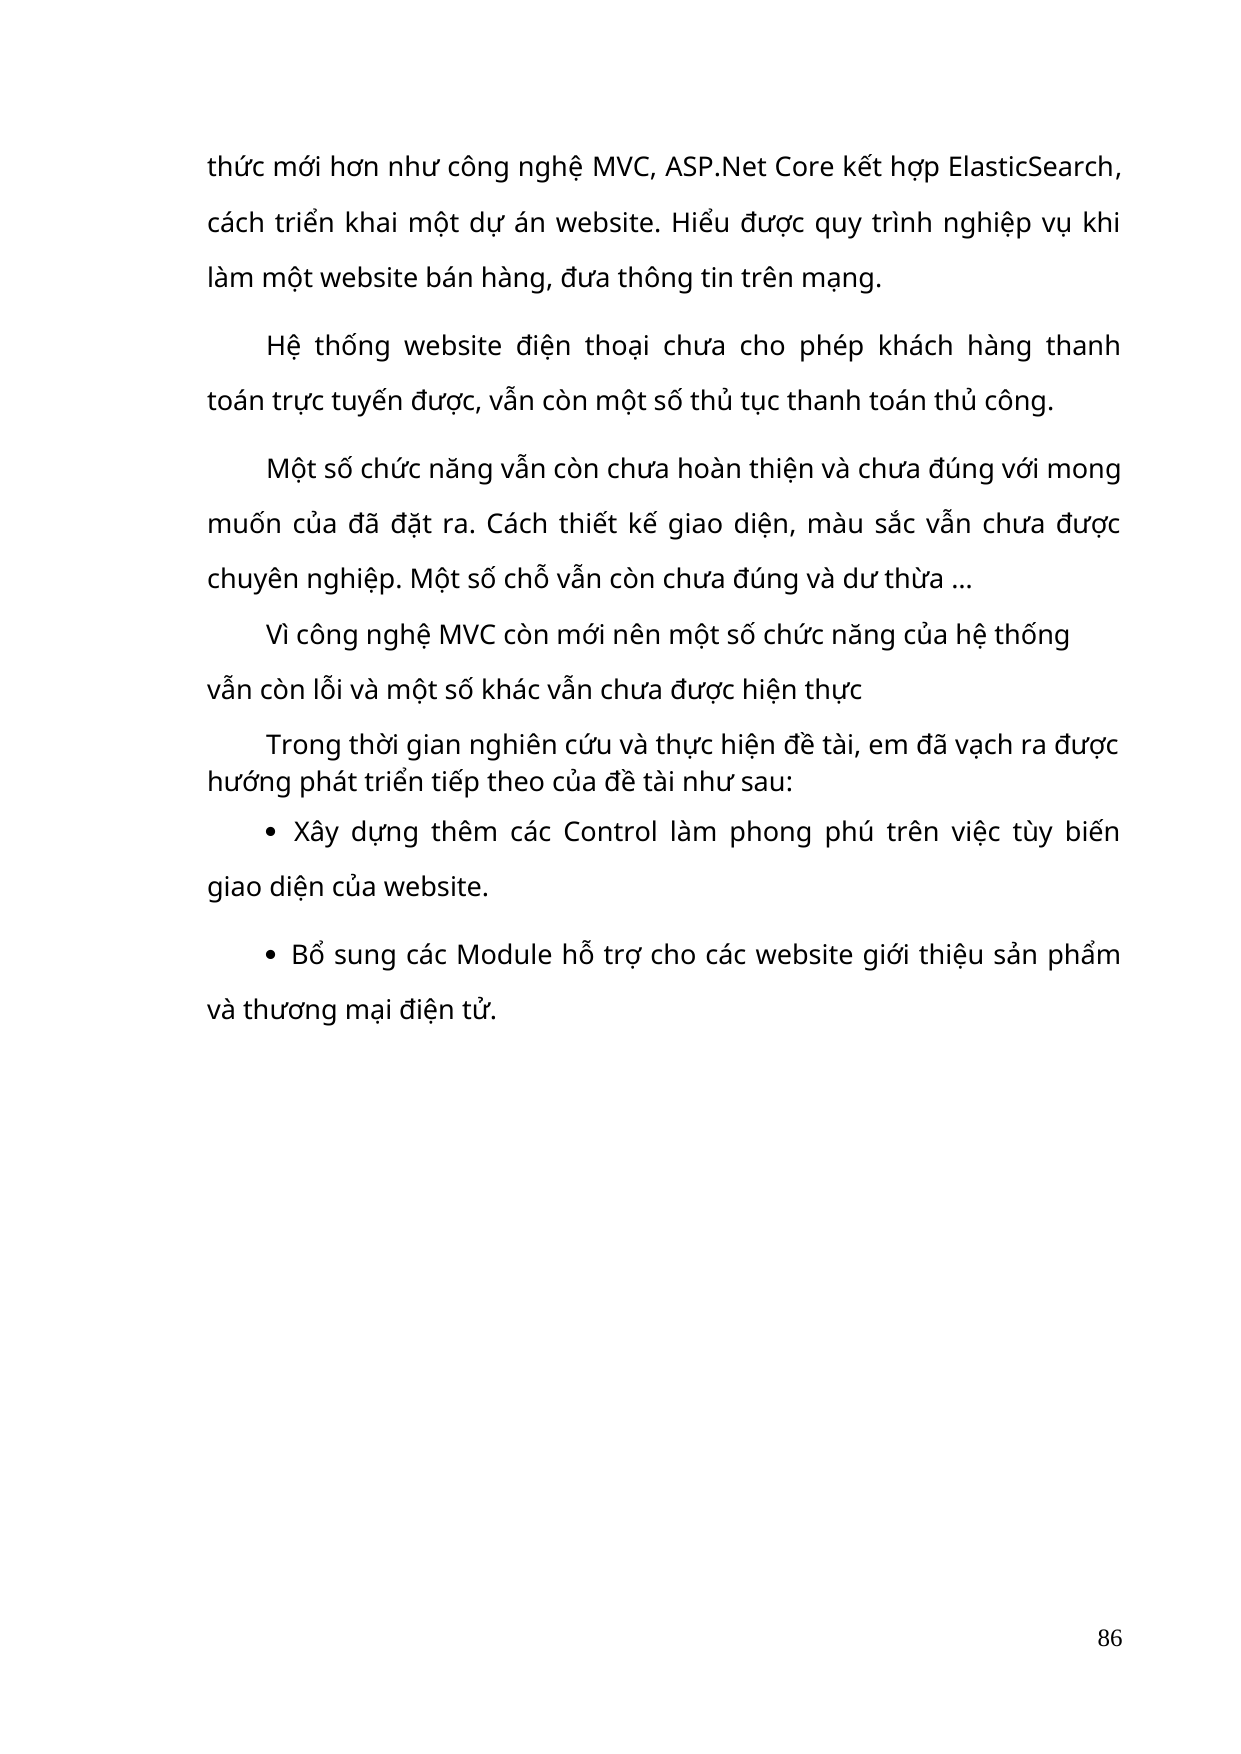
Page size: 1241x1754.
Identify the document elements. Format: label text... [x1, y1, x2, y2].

text Trong thời gian nghiên cứu và thực hiện đề tài, em đã vạch ra được hướng phát triển tiếp theo của đề tài như sau: [207, 726, 1122, 799]
text Một số chức năng vẫn còn chưa hoàn thiện và chưa đúng với mong muốn của đã đặt ra. Cách thiết kế giao diện, màu sắc vẫn chưa được chuyên nghiệp. Một số chỗ vẫn còn chưa đúng và dư thừa … [207, 449, 1122, 597]
text Vì công nghệ MVC còn mới nên một số chức năng của hệ thống vẫn còn lỗi và một số khác vẫn chưa được hiện thực [207, 615, 1122, 707]
list Bổ sung các Module hỗ trợ cho các website giới thiệu sản phẩm và thương mại điện tử. [207, 935, 1122, 1027]
text Hệ thống website điện thoại chưa cho phép khách hàng thanh toán trực tuyến được, vẫn còn một số thủ tục thanh toán thủ công. [207, 326, 1122, 418]
list Xây dựng thêm các Control làm phong phú trên việc tùy biến giao diện của website. [207, 812, 1122, 904]
